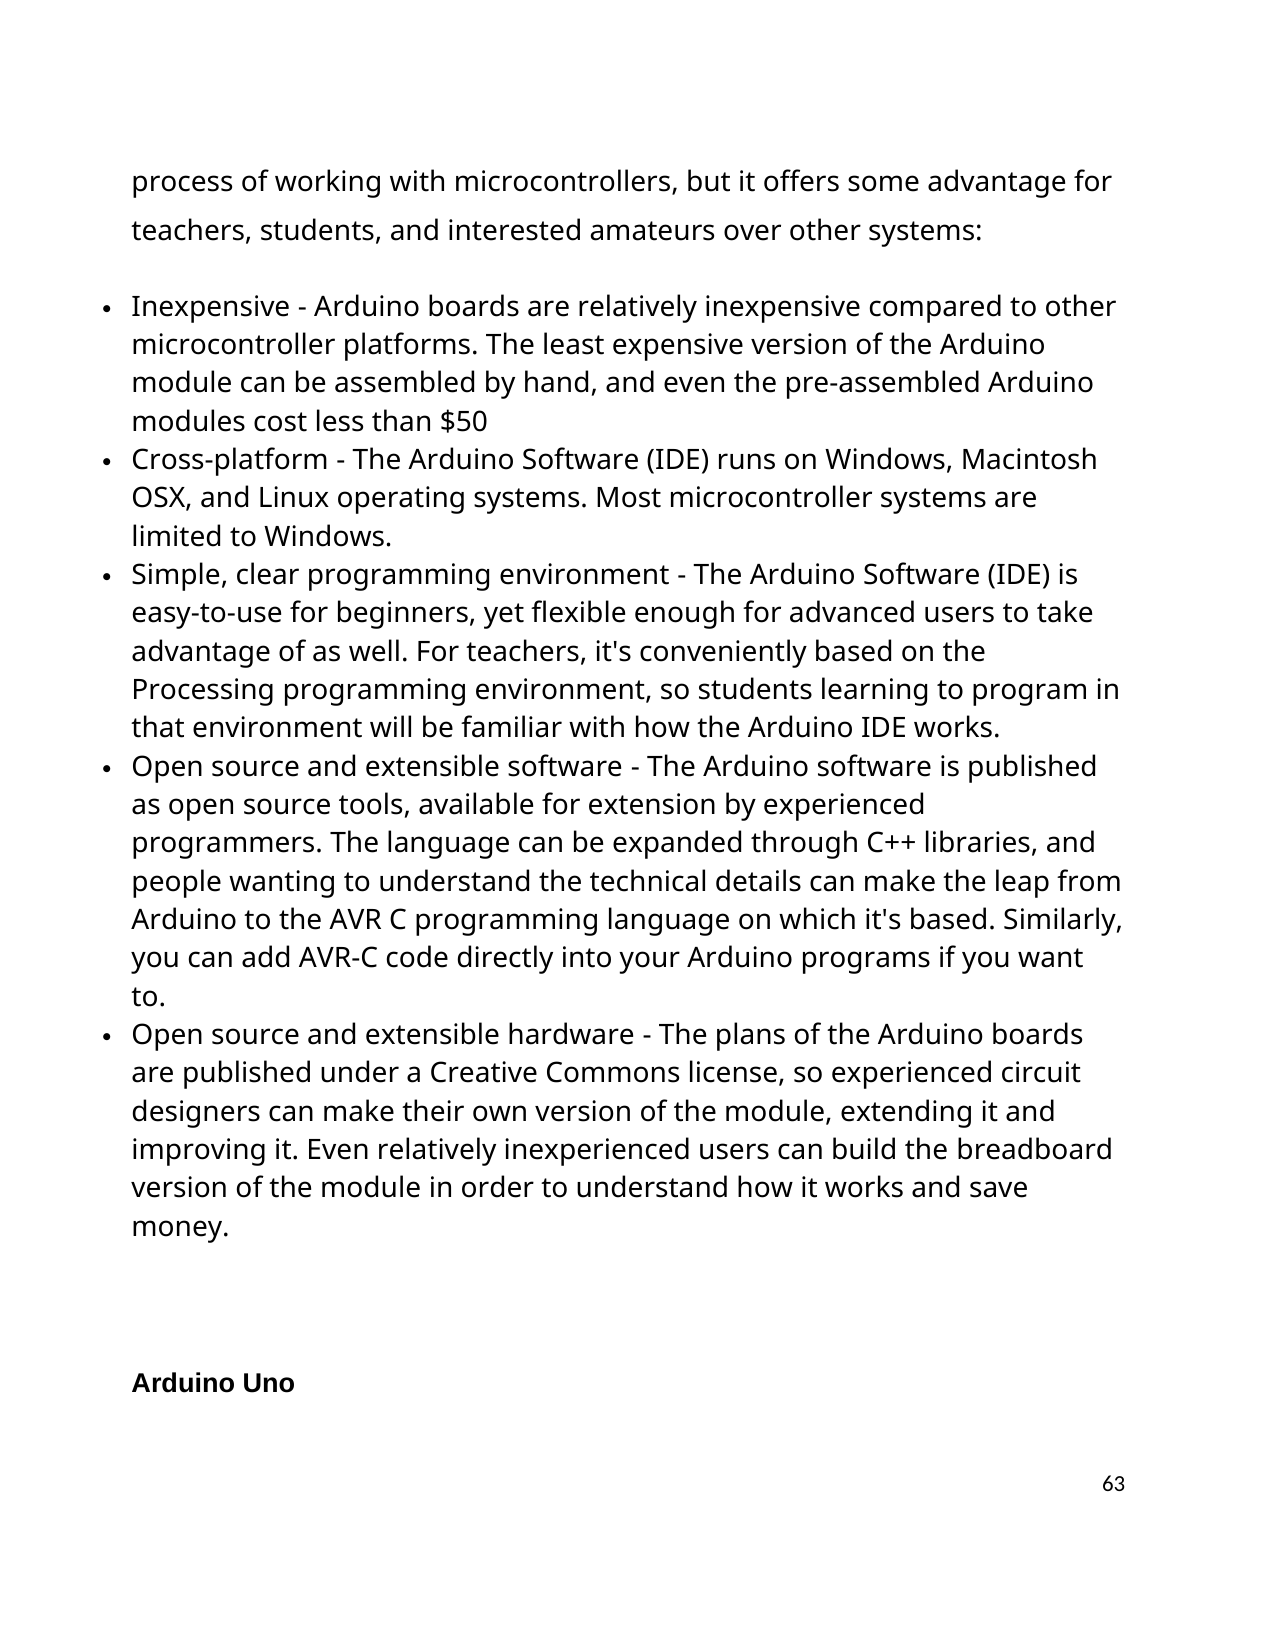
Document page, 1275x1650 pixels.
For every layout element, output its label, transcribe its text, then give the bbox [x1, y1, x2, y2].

list Cross-platform - The Arduino Software (IDE) runs on Windows, Macintosh OSX, and Linux operating systems. Most microcontroller systems are limited to Windows. [103, 439, 1125, 554]
list Open source and extensible hardware - The plans of the Arduino boards are published under a Creative Commons license, so experienced circuit designers can make their own version of the module, extending it and improving it. Even relatively inexperienced users can build the breadboard version of the module in order to understand how it works and save money. [103, 1014, 1125, 1244]
list Inexpensive - Arduino boards are relatively inexpensive compared to other microcontroller platforms. The least expensive version of the Arduino module can be assembled by hand, and even the pre-assembled Arduino modules cost less than $50 [103, 286, 1125, 439]
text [131, 150, 1125, 248]
list Simple, clear programming environment - The Arduino Software (IDE) is easy-to-use for beginners, yet flexible enough for advanced users to take advantage of as well. For teachers, it's conveniently based on the Processing programming environment, so students learning to program in that environment will be familiar with how the Arduino IDE works. [103, 554, 1125, 746]
list Open source and extensible software - The Arduino software is published as open source tools, available for extension by experienced programmers. The language can be expanded through C++ libraries, and people wanting to understand the technical details can make the leap from Arduino to the AVR C programming language on which it's based. Similarly, you can add AVR-C code directly into your Arduino programs if you want to. [103, 746, 1125, 1014]
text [131, 1367, 1125, 1434]
